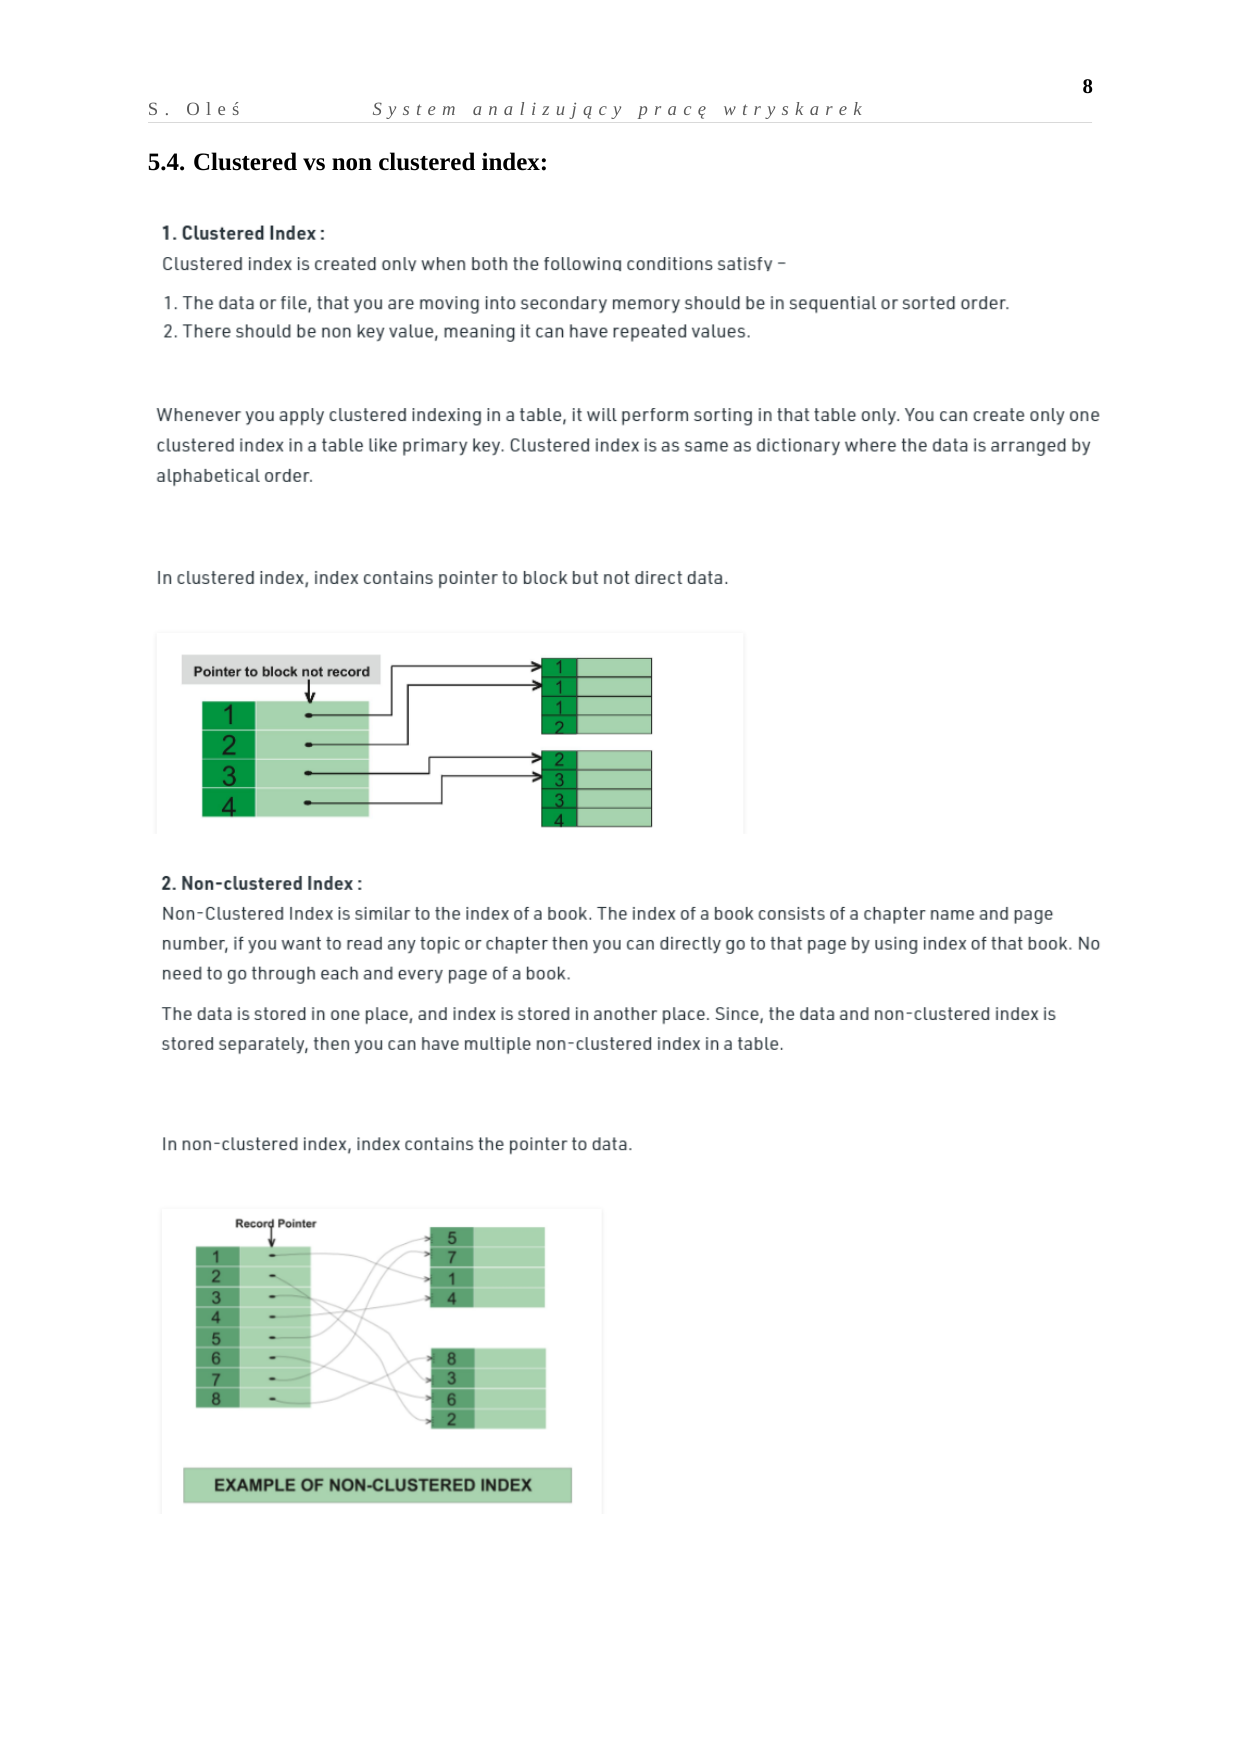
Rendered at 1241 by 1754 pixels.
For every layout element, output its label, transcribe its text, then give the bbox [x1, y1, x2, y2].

picture [147, 218, 1128, 1514]
subtitle Clustered vs non clustered index: [148, 147, 1092, 175]
